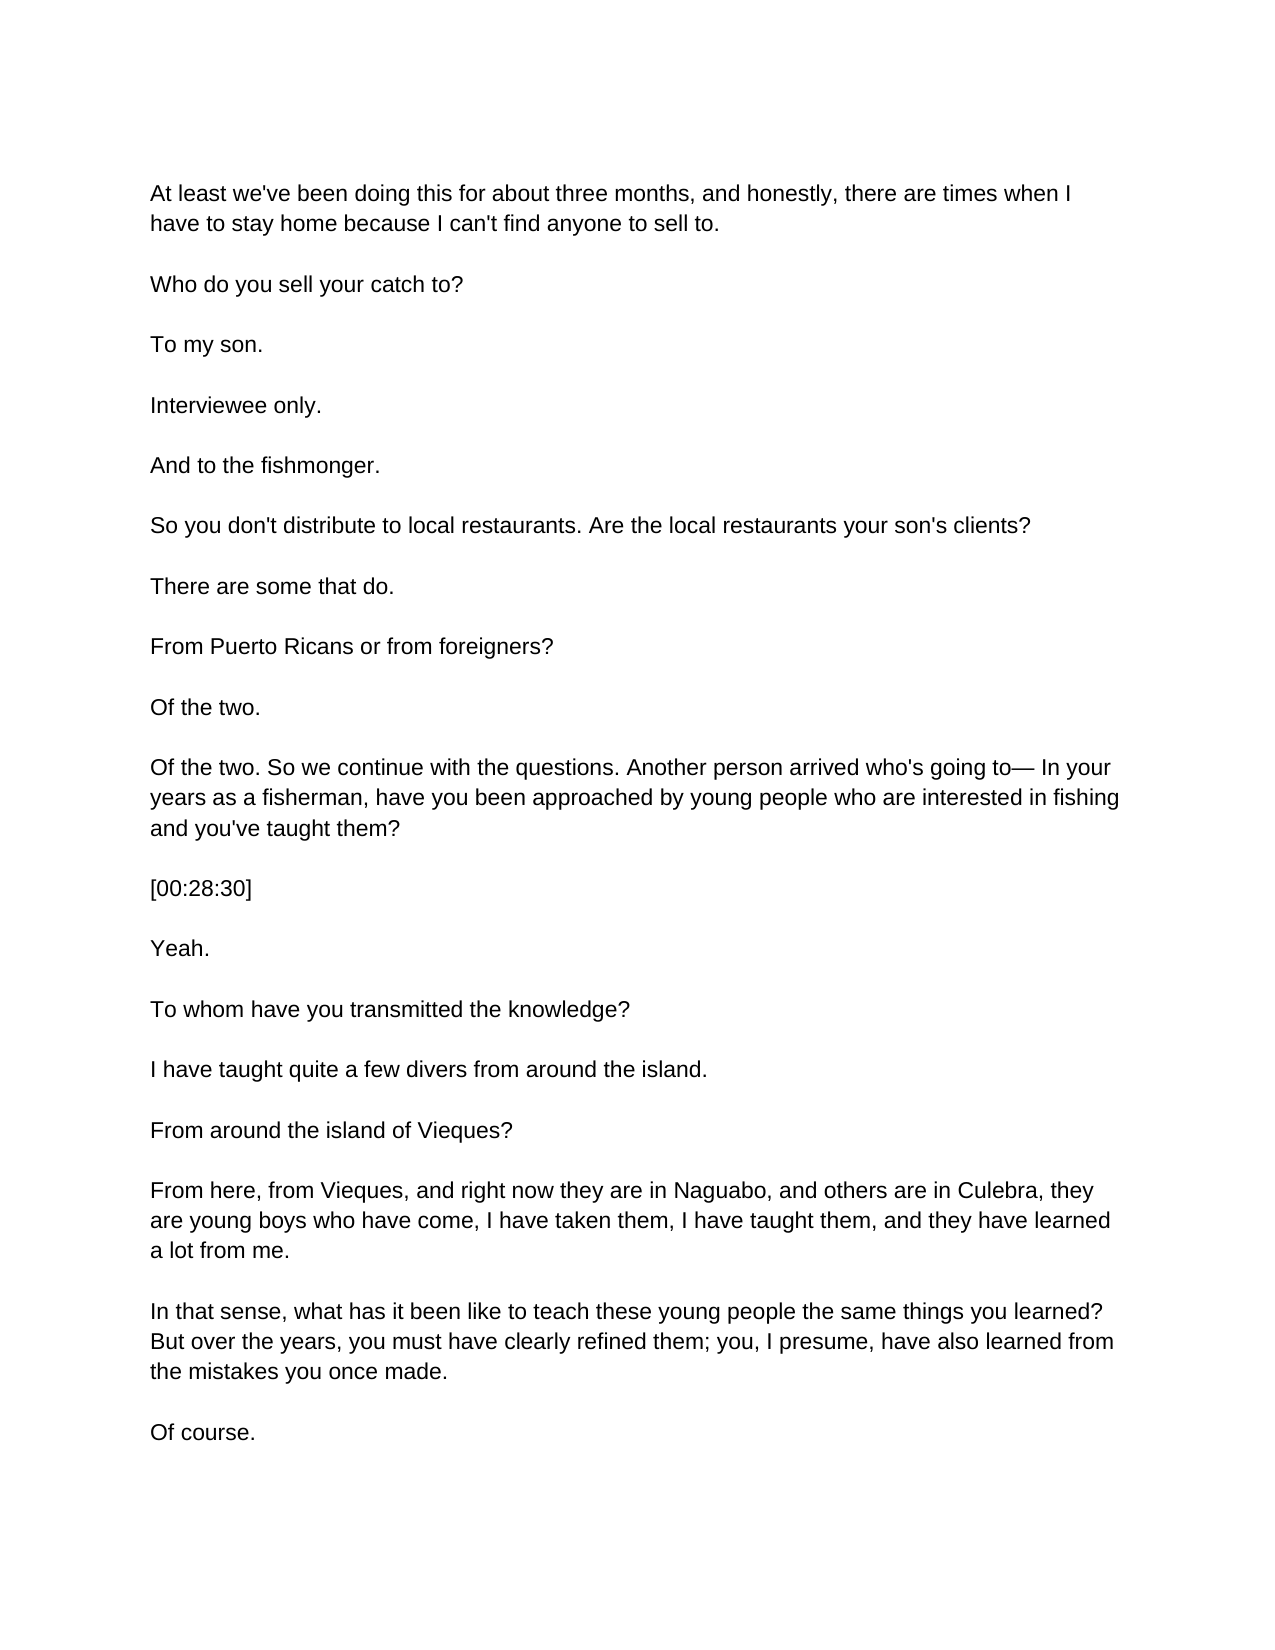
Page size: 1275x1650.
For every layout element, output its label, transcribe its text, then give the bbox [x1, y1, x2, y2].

text Of the two. So we continue with the questions. Another person arrived who's going to— In your years as a fisherman, have you been approached by young people who are interested in fishing and you've taught them? [150, 754, 1125, 841]
text From here, from Vieques, and right now they are in Naguabo, and others are in Culebra, they are young boys who have come, I have taken them, I have taught them, and they have learned a lot from me. [150, 1177, 1125, 1264]
text From Puerto Ricans or from foreigners? [150, 633, 1125, 660]
text Of course. [150, 1419, 1125, 1445]
text To whom have you transmitted the knowledge? [150, 996, 1125, 1022]
text [00:28:30] [150, 875, 1125, 901]
text Of the two. [150, 694, 1125, 720]
text Interviewee only. [150, 392, 1125, 418]
text So you don't distribute to local restaurants. Are the local restaurants your son's clients? [150, 512, 1125, 539]
text From around the island of Vieques? [150, 1117, 1125, 1143]
text I have taught quite a few divers from around the island. [150, 1056, 1125, 1083]
text And to the fishmonger. [150, 452, 1125, 478]
text Yeah. [150, 935, 1125, 962]
text At least we've been doing this for about three months, and honestly, there are times when I have to stay home because I can't find anyone to sell to. [150, 180, 1125, 237]
text Who do you sell your catch to? [150, 271, 1125, 297]
text To my son. [150, 331, 1125, 358]
text In that sense, what has it been like to teach these young people the same things you learned? But over the years, you must have clearly refined them; you, I presume, have also learned from the mistakes you once made. [150, 1298, 1125, 1385]
text There are some that do. [150, 573, 1125, 599]
